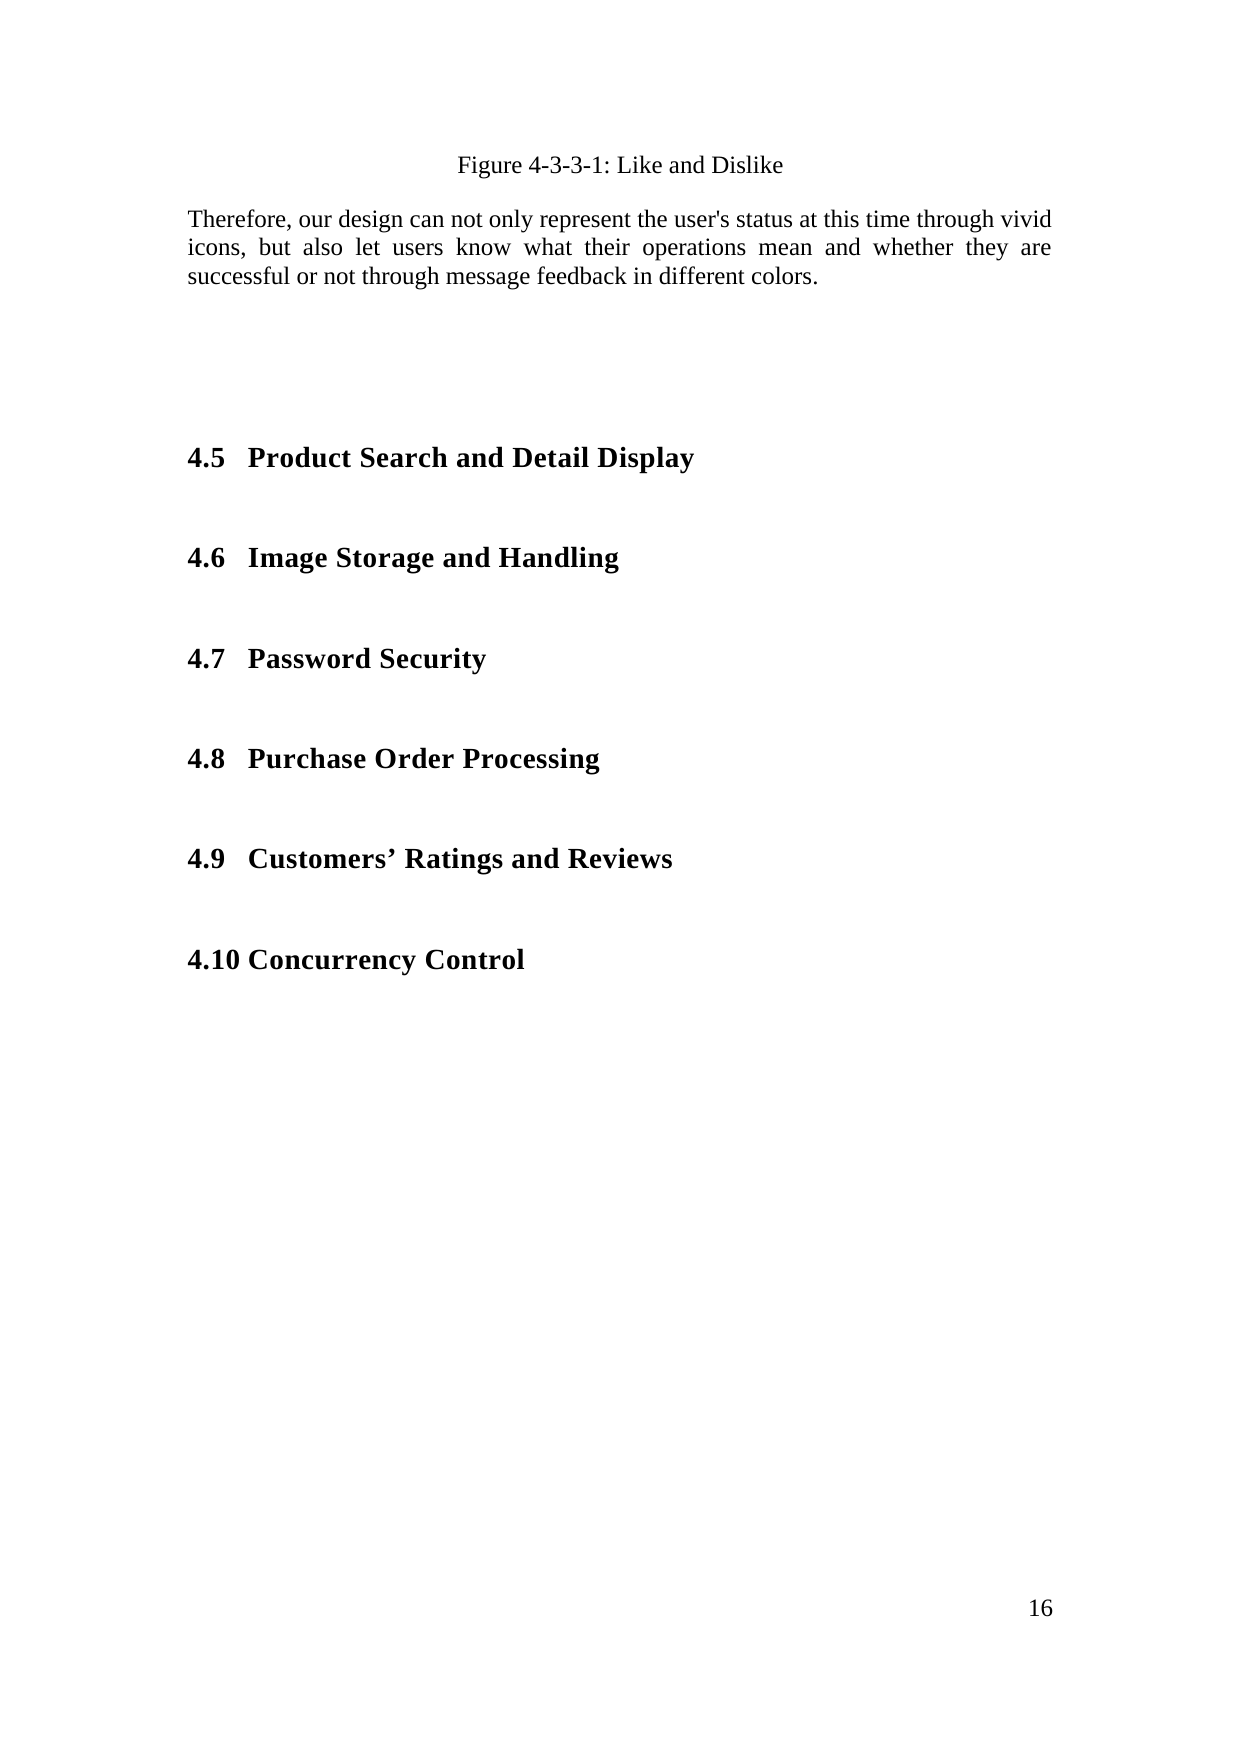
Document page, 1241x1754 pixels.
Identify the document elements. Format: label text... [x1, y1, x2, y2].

subtitle Password Security [187, 641, 1053, 674]
subtitle Purchase Order Processing [187, 741, 1053, 775]
subtitle Customers’ Ratings and Reviews [187, 842, 1053, 875]
text Figure 4-3-3-1: Like and Dislike [187, 150, 1053, 179]
subtitle Product Search and Detail Display [187, 440, 1053, 474]
subtitle Concurrency Control [187, 942, 1053, 975]
text Therefore, our design can not only represent the user's status at this time through vivid icons, but also let users know what their operations mean and whether they are successful or not through message feedback in different colors. [187, 204, 1053, 290]
subtitle Image Storage and Handling [187, 541, 1053, 574]
